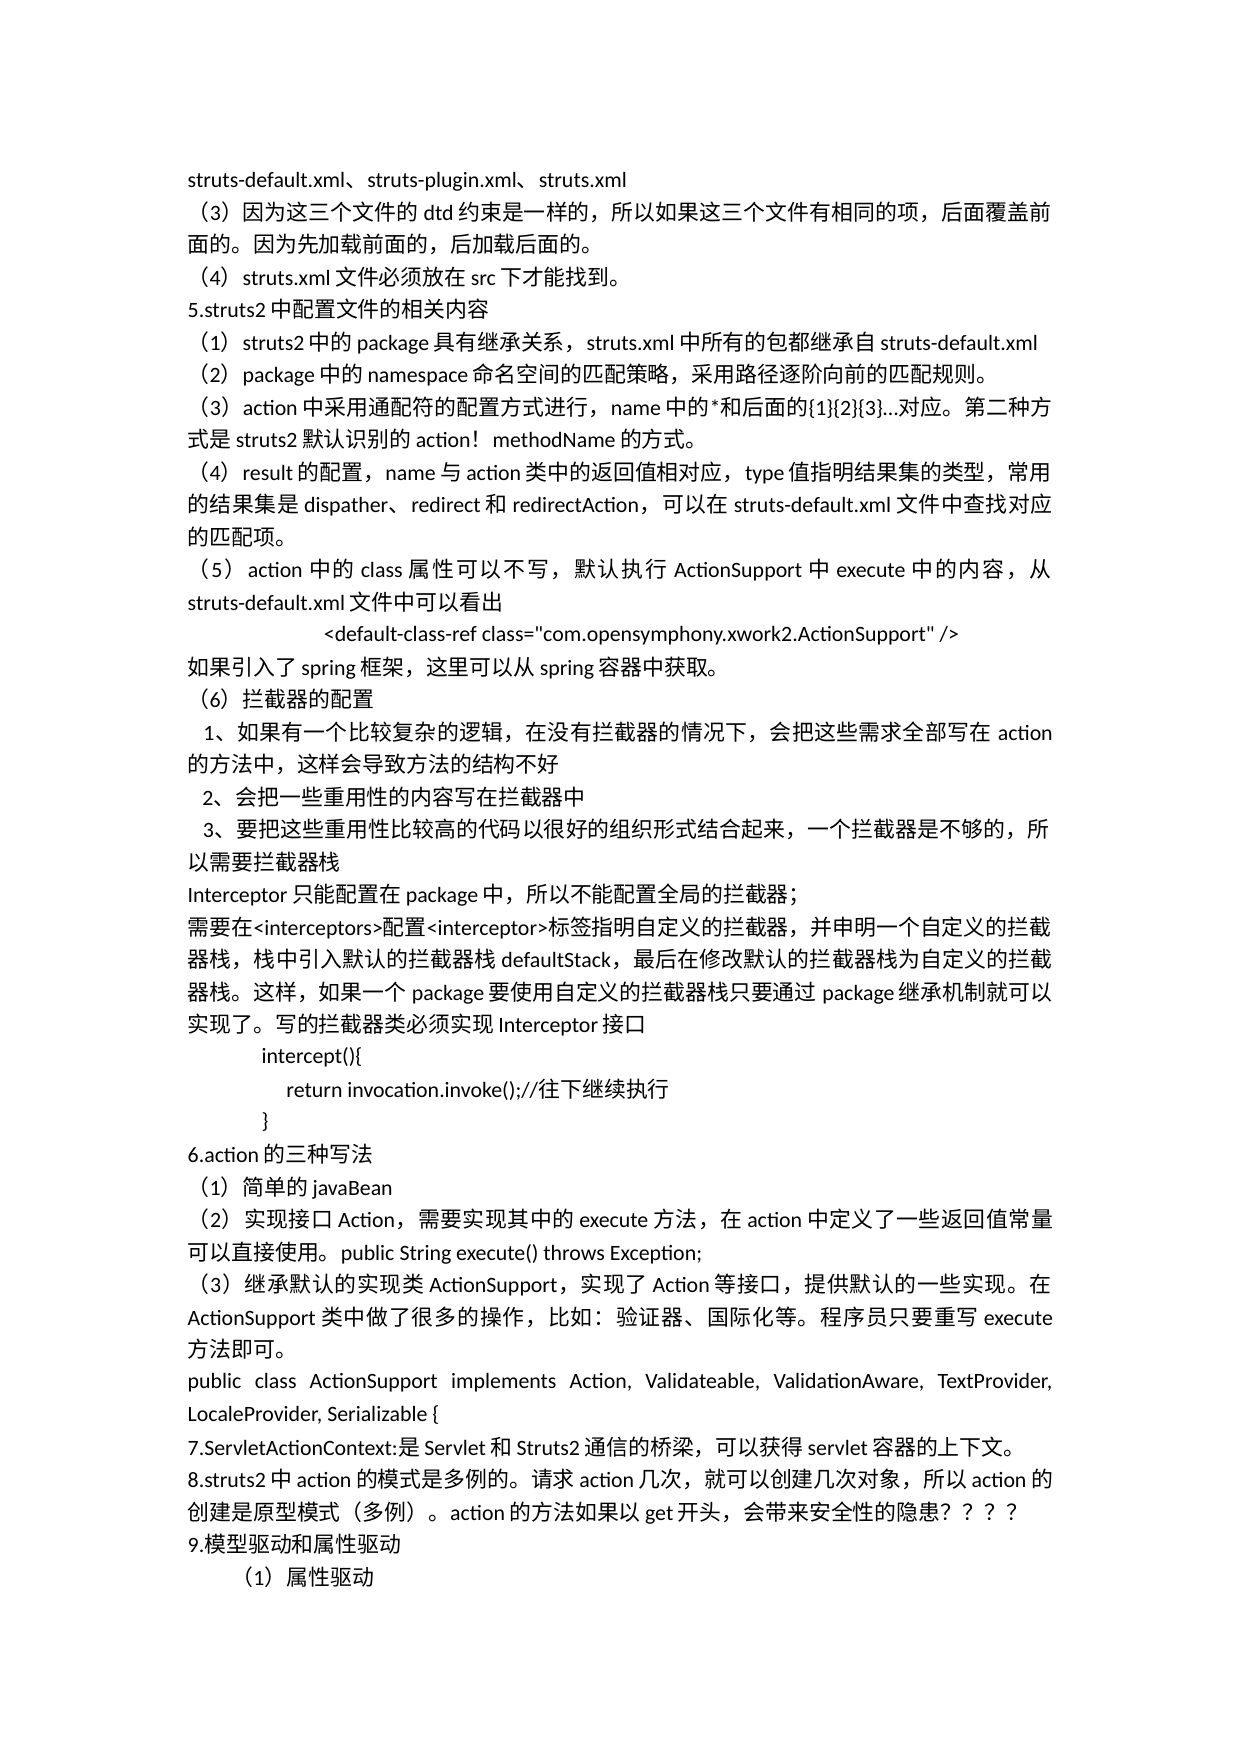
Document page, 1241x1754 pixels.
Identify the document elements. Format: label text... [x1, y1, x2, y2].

text 1、如果有一个比较复杂的逻辑，在没有拦截器的情况下，会把这些需求全部写在action的方法中，这样会导致方法的结构不好 [187, 714, 1053, 779]
text 9.模型驱动和属性驱动 [187, 1527, 1053, 1559]
text （2）实现接口Action，需要实现其中的execute方法，在action中定义了一些返回值常量可以直接使用。public String execute() throws Exception; [187, 1202, 1053, 1267]
text （1）简单的javaBean [187, 1169, 1053, 1202]
text intercept(){ [187, 1039, 1053, 1072]
text （1）struts2中的package具有继承关系，struts.xml中所有的包都继承自struts-default.xml [187, 324, 1053, 357]
text 7.ServletActionContext:是Servlet和Struts2通信的桥梁，可以获得servlet容器的上下文。 [187, 1429, 1053, 1462]
text 6.action的三种写法 [187, 1137, 1053, 1169]
text 3、要把这些重用性比较高的代码以很好的组织形式结合起来，一个拦截器是不够的，所以需要拦截器栈 [187, 812, 1053, 877]
text （1）属性驱动 [187, 1559, 1053, 1592]
text return invocation.invoke();//往下继续执行 [187, 1072, 1053, 1104]
text （3）因为这三个文件的dtd约束是一样的，所以如果这三个文件有相同的项，后面覆盖前面的。因为先加载前面的，后加载后面的。 [187, 194, 1053, 259]
text 2、会把一些重用性的内容写在拦截器中 [187, 779, 1053, 812]
text （3）action中采用通配符的配置方式进行，name中的*和后面的{1}{2}{3}…对应。第二种方式是struts2默认识别的action！methodName的方式。 [187, 389, 1053, 454]
text （5）action中的class属性可以不写，默认执行ActionSupport中execute中的内容，从struts-default.xml文件中可以看出 [187, 552, 1053, 617]
text public class ActionSupport implements Action, Validateable, ValidationAware, TextProvider, LocaleProvider, Serializable { [187, 1364, 1053, 1429]
text 5.struts2中配置文件的相关内容 [187, 292, 1053, 324]
text 需要在<interceptors>配置<interceptor>标签指明自定义的拦截器，并申明一个自定义的拦截器栈，栈中引入默认的拦截器栈defaultStack，最后在修改默认的拦截器栈为自定义的拦截器栈。这样，如果一个package要使用自定义的拦截器栈只要通过package继承机制就可以实现了。写的拦截器类必须实现Interceptor接口 [187, 909, 1053, 1039]
text 如果引入了spring框架，这里可以从spring容器中获取。 [187, 649, 1053, 682]
text 8.struts2中action的模式是多例的。请求action几次，就可以创建几次对象，所以action的创建是原型模式（多例）。action的方法如果以get开头，会带来安全性的隐患？？？？ [187, 1462, 1053, 1527]
text （2）package中的namespace命名空间的匹配策略，采用路径逐阶向前的匹配规则。 [187, 357, 1053, 389]
text } [187, 1104, 1053, 1137]
text （4）result的配置，name与action类中的返回值相对应，type值指明结果集的类型，常用的结果集是dispather、redirect和redirectAction，可以在struts-default.xml文件中查找对应的匹配项。 [187, 454, 1053, 552]
text （3）继承默认的实现类ActionSupport，实现了Action等接口，提供默认的一些实现。在ActionSupport类中做了很多的操作，比如：验证器、国际化等。程序员只要重写execute方法即可。 [187, 1267, 1053, 1364]
text struts-default.xml、struts-plugin.xml、struts.xml [187, 162, 1053, 194]
text （6）拦截器的配置 [187, 682, 1053, 714]
text （4）struts.xml文件必须放在src下才能找到。 [187, 259, 1053, 292]
text <default-class-ref class="com.opensymphony.xwork2.ActionSupport" /> [187, 617, 1053, 649]
text Interceptor只能配置在package中，所以不能配置全局的拦截器； [187, 877, 1053, 909]
